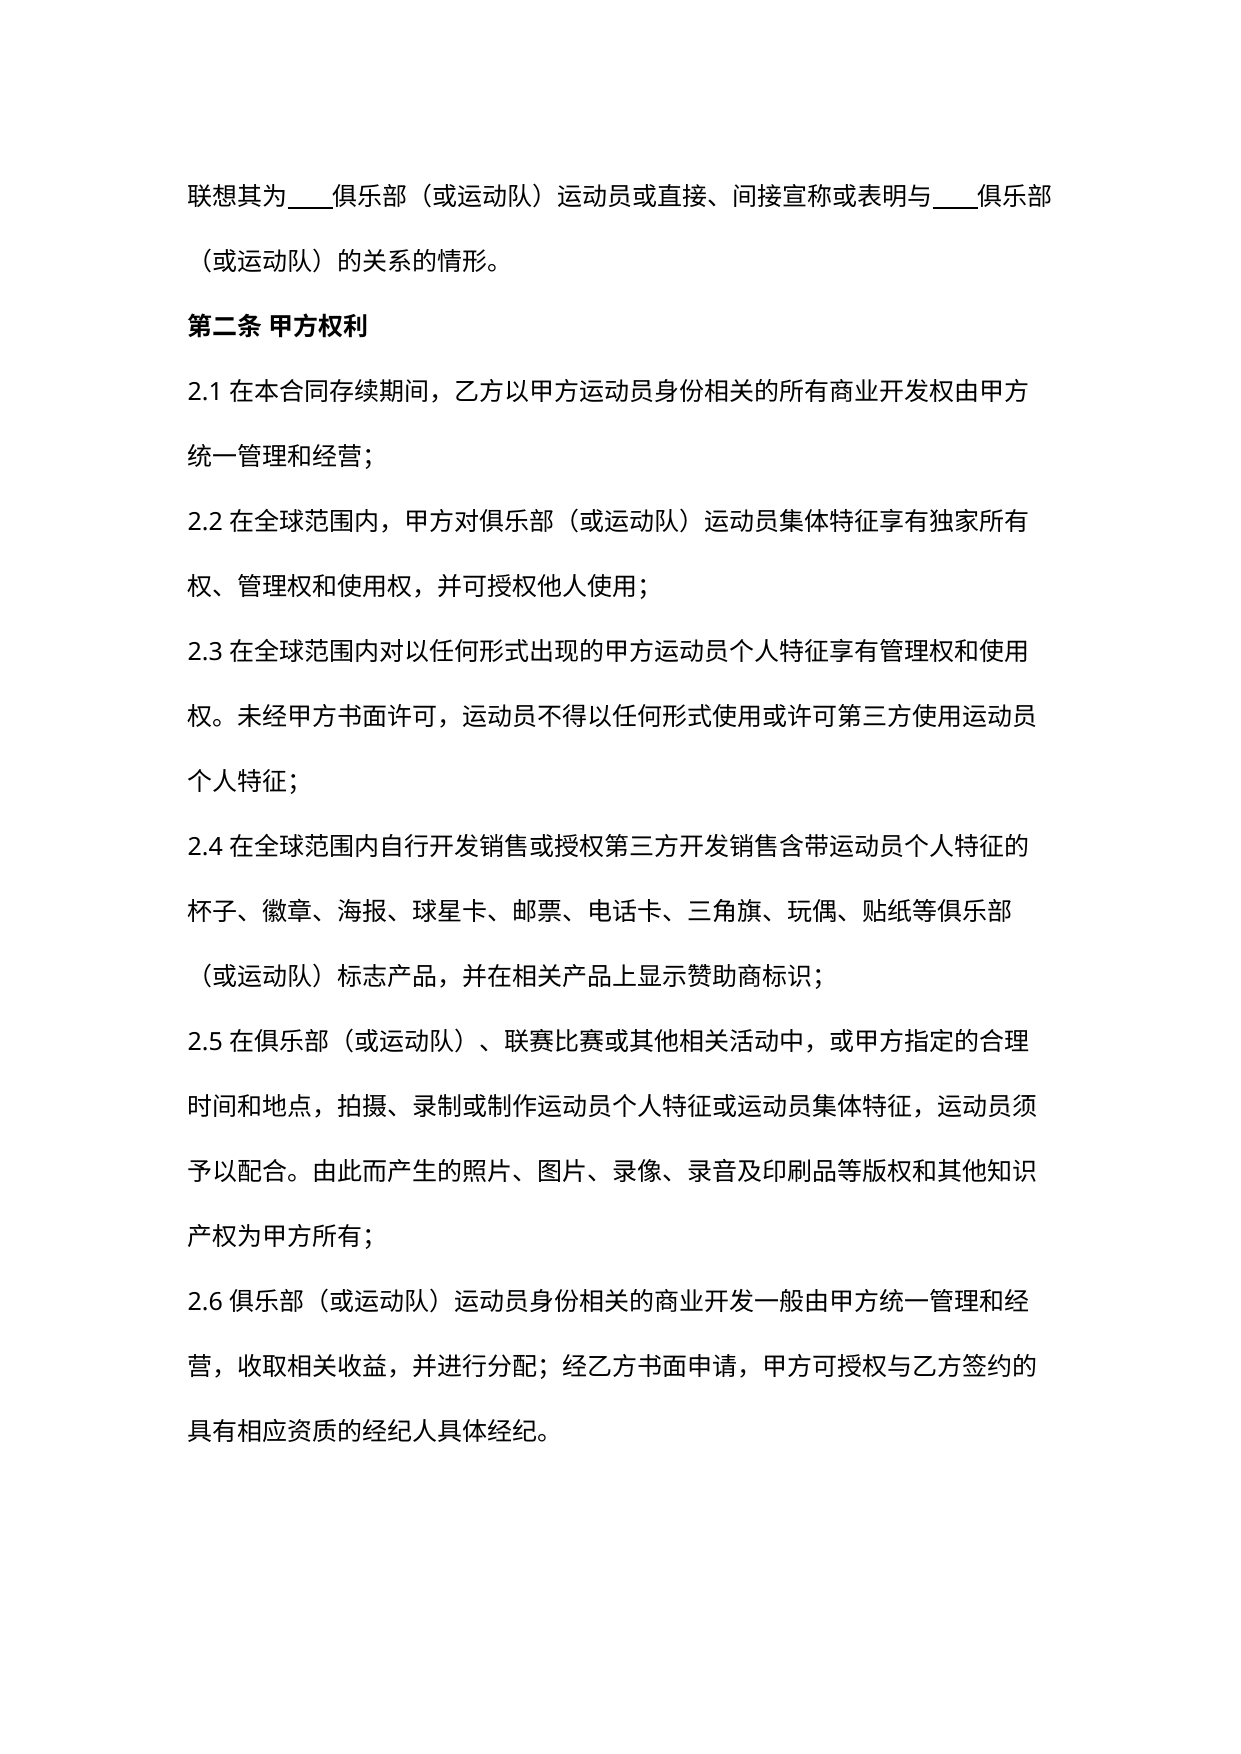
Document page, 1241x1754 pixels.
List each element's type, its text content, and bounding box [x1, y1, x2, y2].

text 2.3 在全球范围内对以任何形式出现的甲方运动员个人特征享有管理权和使用权。未经甲方书面许可，运动员不得以任何形式使用或许可第三方使用运动员个人特征； [187, 617, 1053, 812]
text 2.1 在本合同存续期间，乙方以甲方运动员身份相关的所有商业开发权由甲方统一管理和经营； [187, 357, 1053, 487]
text 2.5 在俱乐部（或运动队）、联赛比赛或其他相关活动中，或甲方指定的合理时间和地点，拍摄、录制或制作运动员个人特征或运动员集体特征，运动员须予以配合。由此而产生的照片、图片、录像、录音及印刷品等版权和其他知识产权为甲方所有； [187, 1007, 1053, 1267]
text 2.6 俱乐部（或运动队）运动员身份相关的商业开发一般由甲方统一管理和经营，收取相关收益，并进行分配；经乙方书面申请，甲方可授权与乙方签约的具有相应资质的经纪人具体经纪。 [187, 1267, 1053, 1462]
text 2.2 在全球范围内，甲方对俱乐部（或运动队）运动员集体特征享有独家所有权、管理权和使用权，并可授权他人使用； [187, 487, 1053, 617]
subtitle 第二条 甲方权利 [187, 292, 1053, 357]
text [187, 162, 1053, 292]
text 2.4 在全球范围内自行开发销售或授权第三方开发销售含带运动员个人特征的杯子、徽章、海报、球星卡、邮票、电话卡、三角旗、玩偶、贴纸等俱乐部（或运动队）标志产品，并在相关产品上显示赞助商标识； [187, 812, 1053, 1007]
